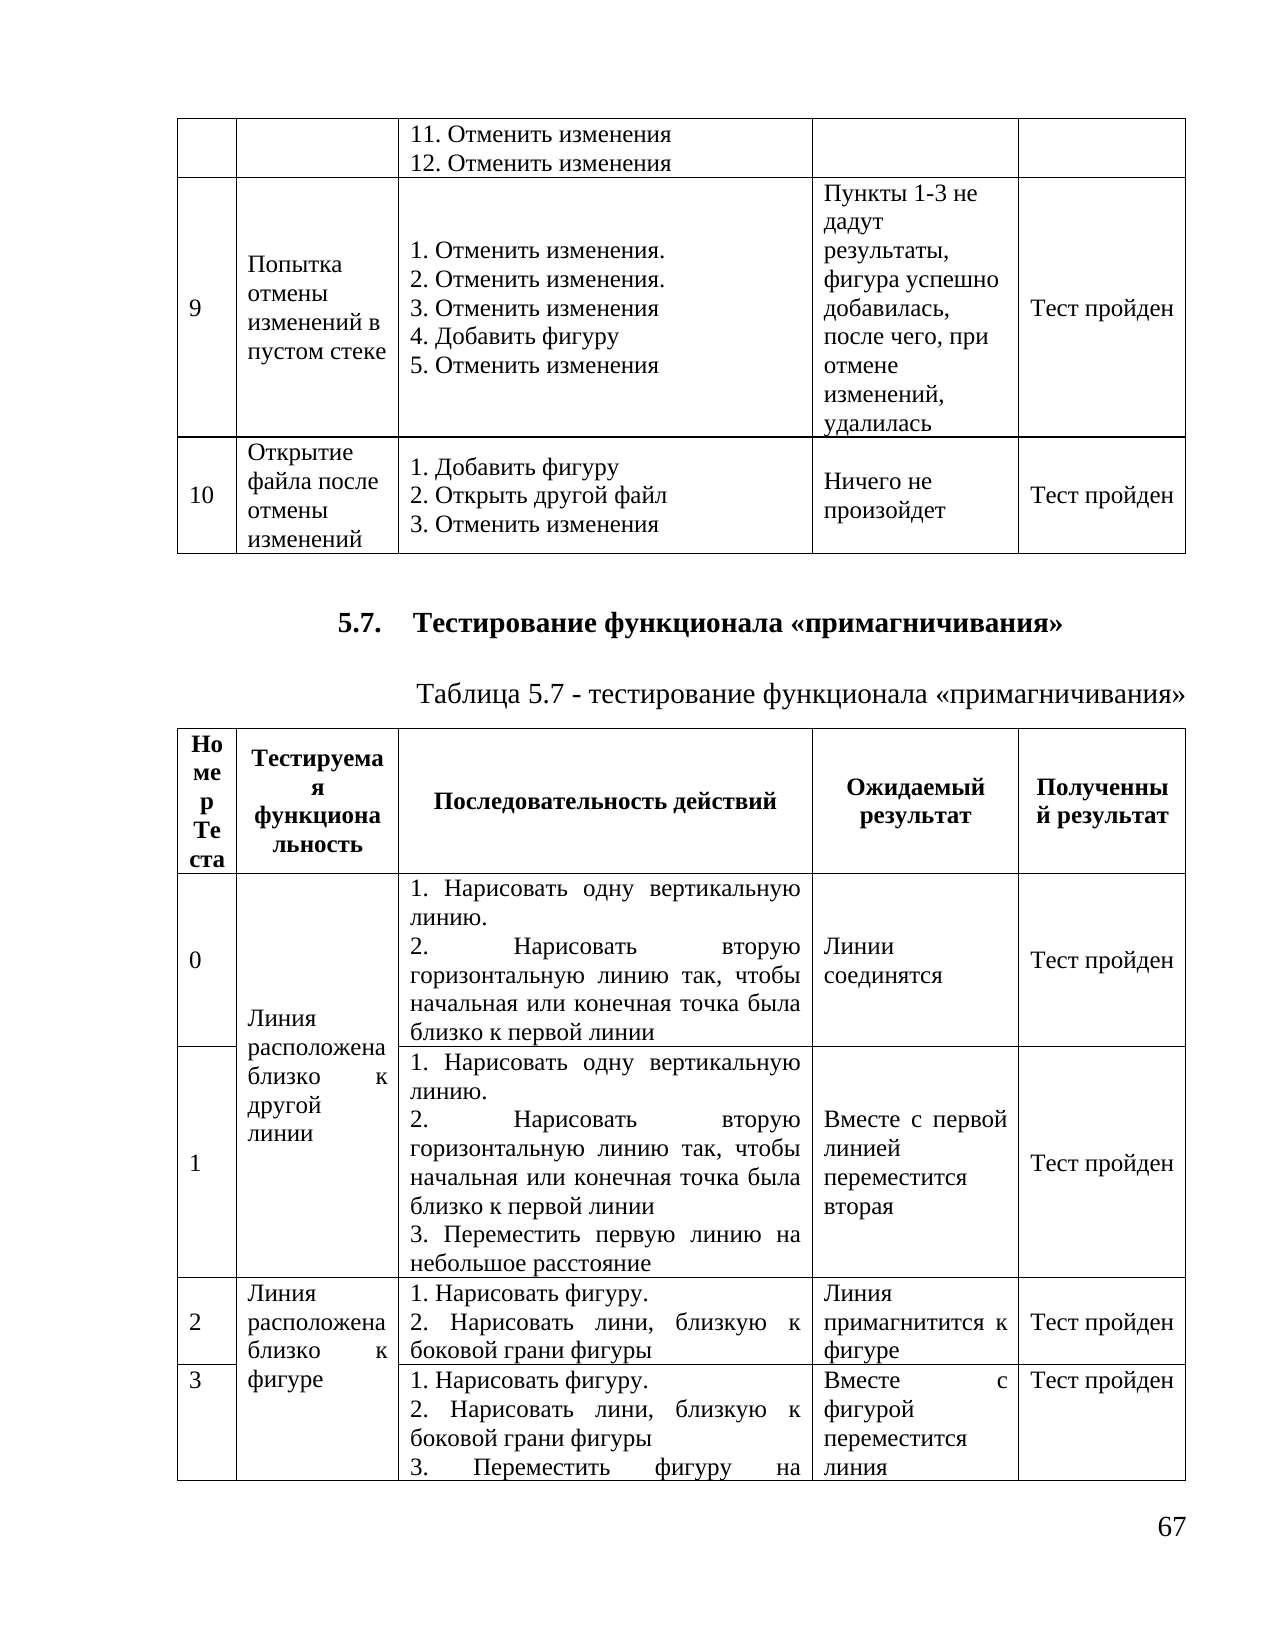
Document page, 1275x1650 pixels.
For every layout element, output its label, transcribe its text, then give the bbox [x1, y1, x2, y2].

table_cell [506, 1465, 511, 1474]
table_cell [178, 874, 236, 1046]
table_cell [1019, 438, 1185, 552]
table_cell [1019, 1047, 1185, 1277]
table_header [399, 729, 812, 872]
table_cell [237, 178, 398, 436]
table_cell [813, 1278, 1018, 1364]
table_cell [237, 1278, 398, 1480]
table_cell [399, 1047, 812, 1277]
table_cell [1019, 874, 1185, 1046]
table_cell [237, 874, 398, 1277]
text Таблица 5.7 - тестирование функционала «примагничивания» [177, 676, 1186, 709]
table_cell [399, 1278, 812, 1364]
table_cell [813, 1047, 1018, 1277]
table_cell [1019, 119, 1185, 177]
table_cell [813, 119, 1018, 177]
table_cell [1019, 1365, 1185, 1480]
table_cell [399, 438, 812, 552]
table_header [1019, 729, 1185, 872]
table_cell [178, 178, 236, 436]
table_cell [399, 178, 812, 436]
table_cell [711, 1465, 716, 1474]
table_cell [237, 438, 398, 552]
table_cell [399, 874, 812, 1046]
subtitle Тестирование функционала «примагничивания» [215, 605, 1186, 639]
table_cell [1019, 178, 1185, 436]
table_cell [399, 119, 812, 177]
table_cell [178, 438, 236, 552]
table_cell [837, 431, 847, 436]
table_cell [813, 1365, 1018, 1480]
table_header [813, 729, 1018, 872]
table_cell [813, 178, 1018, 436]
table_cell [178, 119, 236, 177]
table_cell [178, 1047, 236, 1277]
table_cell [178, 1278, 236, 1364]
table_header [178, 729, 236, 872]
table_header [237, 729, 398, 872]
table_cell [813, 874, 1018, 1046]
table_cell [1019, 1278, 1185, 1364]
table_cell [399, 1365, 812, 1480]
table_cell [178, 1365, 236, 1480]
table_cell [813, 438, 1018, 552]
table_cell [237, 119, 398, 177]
